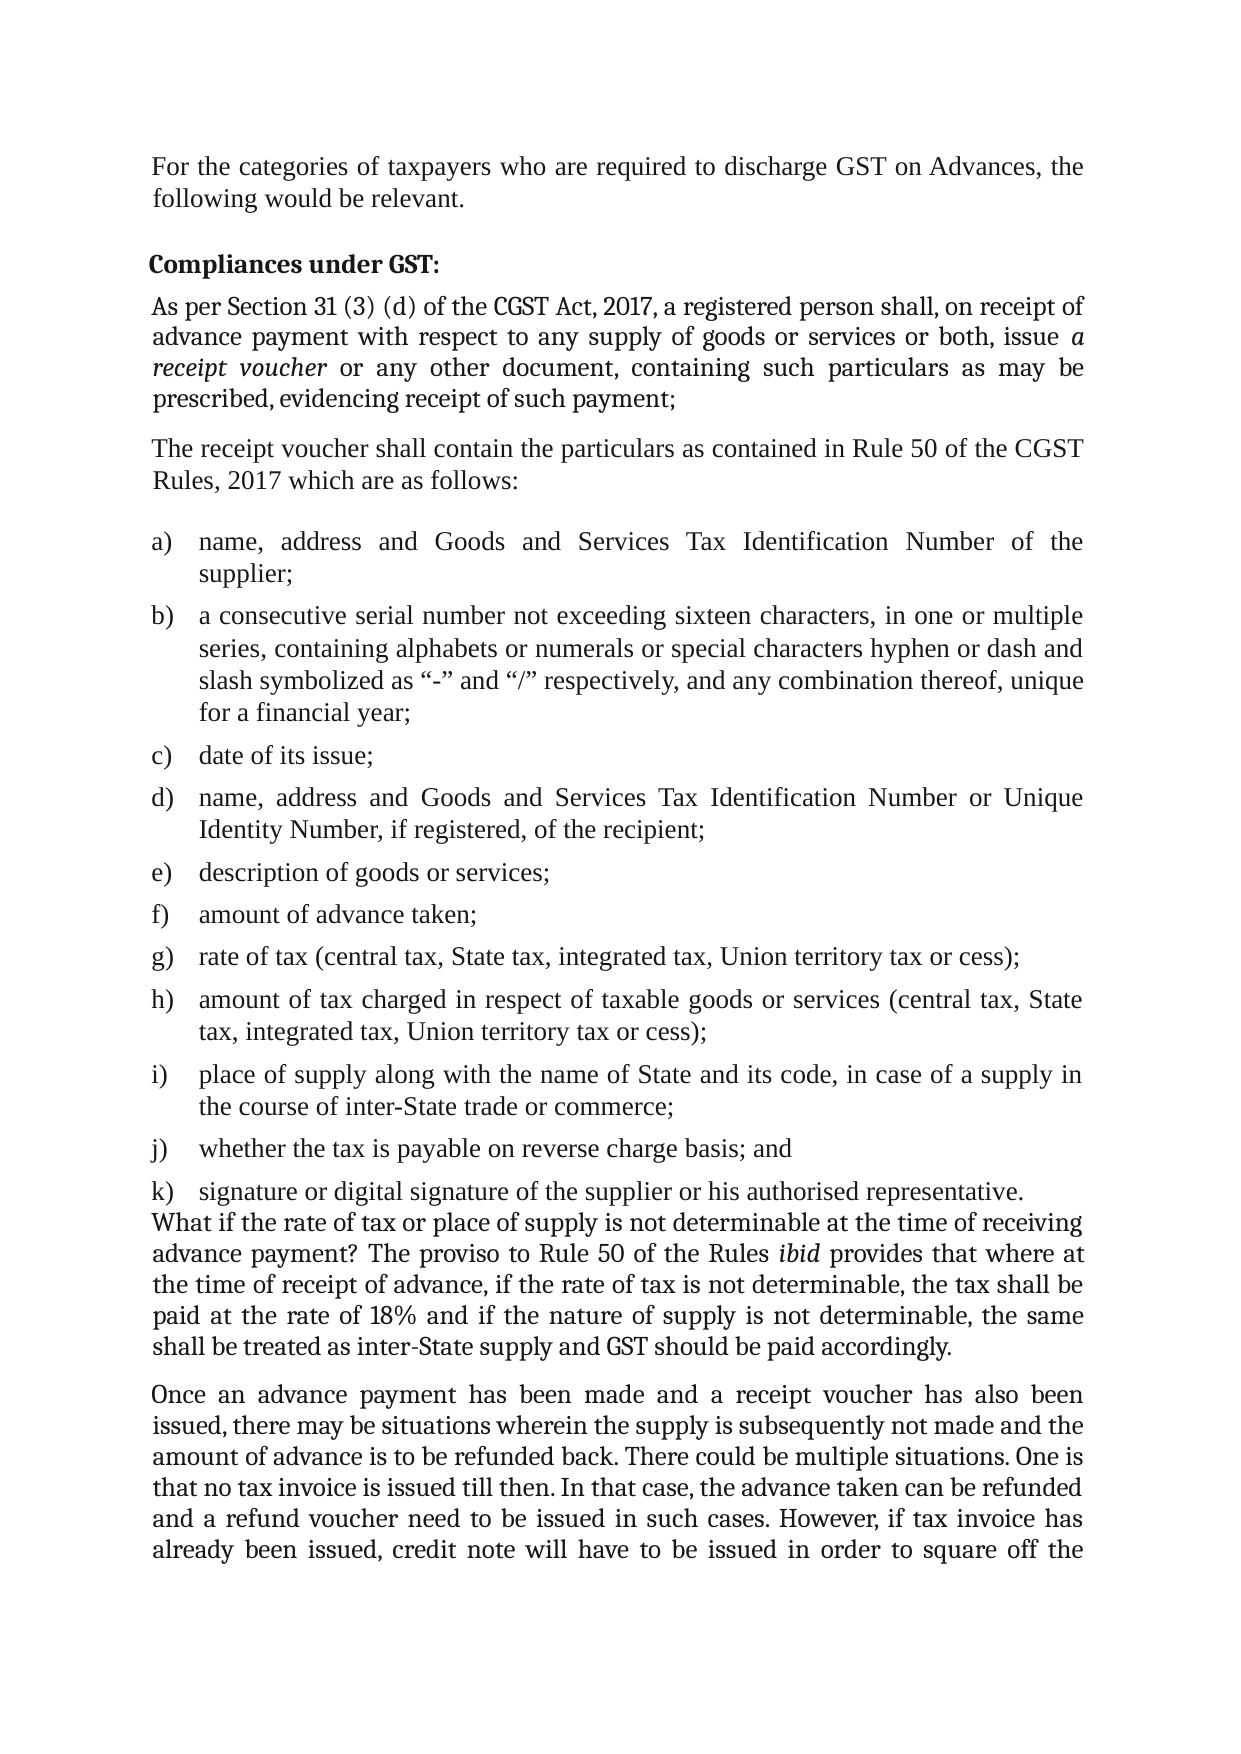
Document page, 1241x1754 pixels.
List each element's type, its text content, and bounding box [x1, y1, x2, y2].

text The receipt voucher shall contain the particulars as contained in Rule 50 of the CGST Rules, 2017 which are as follows: [151, 432, 1085, 495]
text Compliances under GST: [148, 249, 1083, 280]
list rate of tax (central tax, State tax, integrated tax, Union territory tax or cess); [151, 941, 1085, 972]
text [151, 1379, 1085, 1565]
list place of supply along with the name of State and its code, in case of a supply in the course of inter-State trade or commerce; [151, 1058, 1085, 1121]
text For the categories of taxpayers who are required to discharge GST on Advances, the following would be relevant. [151, 150, 1085, 213]
text What if the rate of tax or place of supply is not determinable at the time of receiving advance payment? The proviso to Rule 50 of the Rules ibid provides that where at the time of receipt of advance, if the rate of tax is not determinable, the tax shall be paid at the rate of 18% and if the nature of supply is not determinable, the same shall be treated as inter-State supply and GST should be paid accordingly. [151, 1207, 1085, 1362]
list name, address and Goods and Services Tax Identification Number of the supplier; [151, 525, 1085, 588]
list description of goods or services; [151, 856, 1085, 887]
list name, address and Goods and Services Tax Identification Number or Unique Identity Number, if registered, of the recipient; [151, 781, 1085, 844]
list date of its issue; [151, 739, 1085, 770]
list whether the tax is payable on reverse charge basis; and [151, 1133, 1085, 1164]
list signature or digital signature of the supplier or his authorised representative. [151, 1175, 1085, 1206]
list a consecutive serial number not exceeding sixteen characters, in one or multiple series, containing alphabets or numerals or special characters hyphen or dash and slash symbolized as “-” and “/” respectively, and any combination thereof, unique for a financial year; [151, 599, 1085, 727]
list amount of advance taken; [151, 898, 1085, 929]
text As per Section 31 (3) (d) of the CGST Act, 2017, a registered person shall, on receipt of advance payment with respect to any supply of goods or services or both, issue a receipt voucher or any other document, containing such particulars as may be prescribed, evidencing receipt of such payment; [151, 291, 1085, 414]
list amount of tax charged in respect of taxable goods or services (central tax, State tax, integrated tax, Union territory tax or cess); [151, 983, 1085, 1046]
